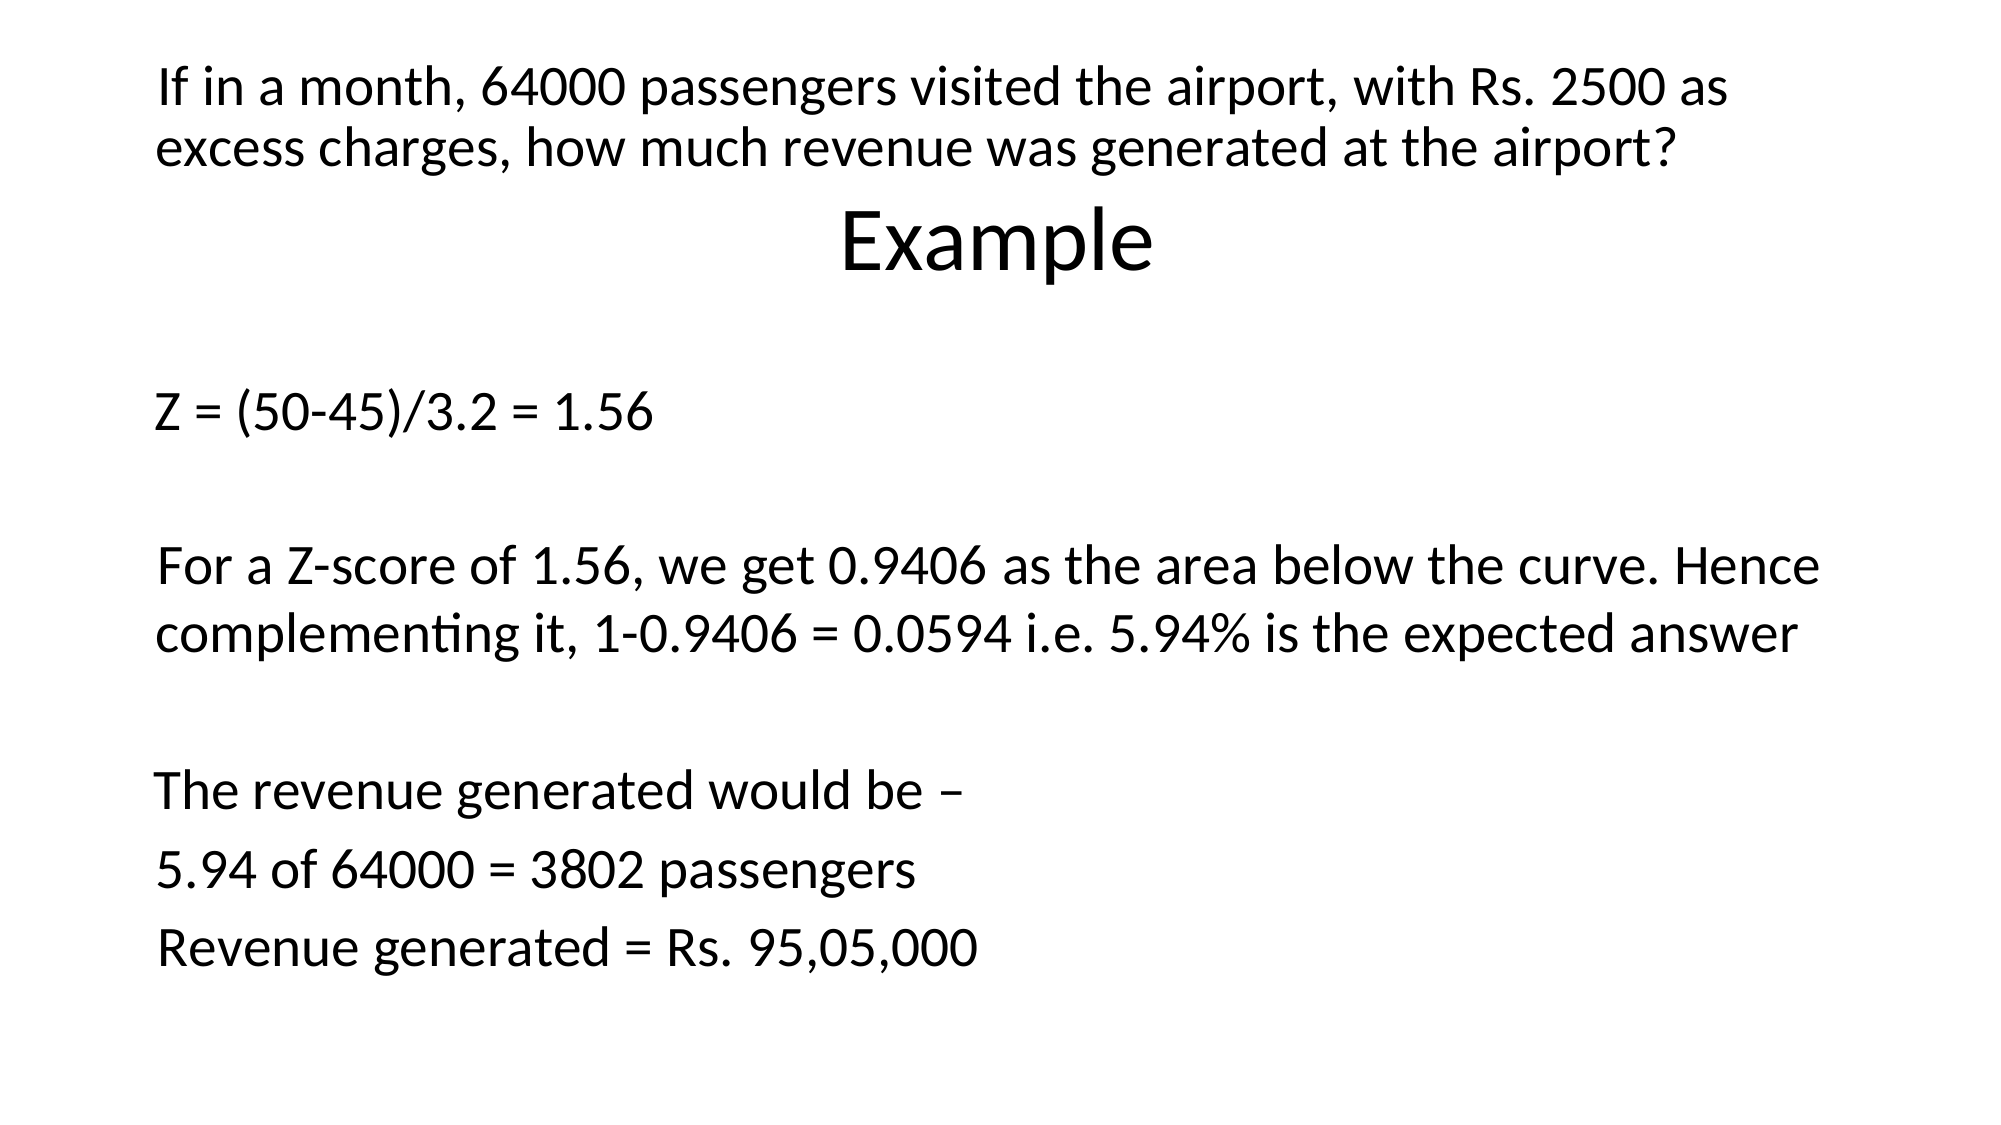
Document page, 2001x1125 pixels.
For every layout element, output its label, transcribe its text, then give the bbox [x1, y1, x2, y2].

text Z = (50-45)/3.2 = 1.56 [154, 374, 1862, 444]
text 5.94 of 64000 = 3802 passengers [155, 832, 1862, 902]
text For a Z-score of 1.56, we get 0.9406 as the area below the curve. Hence complementing it, 1-0.9406 = 0.0594 i.e. 5.94% is the expected answer [155, 530, 1848, 667]
text The revenue generated would be – [153, 754, 1862, 824]
text Example [0, 181, 1156, 293]
text Revenue generated = Rs. 95,05,000 [157, 911, 1862, 981]
text If in a month, 64000 passengers visited the airport, with Rs. 2500 as excess charges, how much revenue was generated at the airport? [155, 55, 1847, 181]
